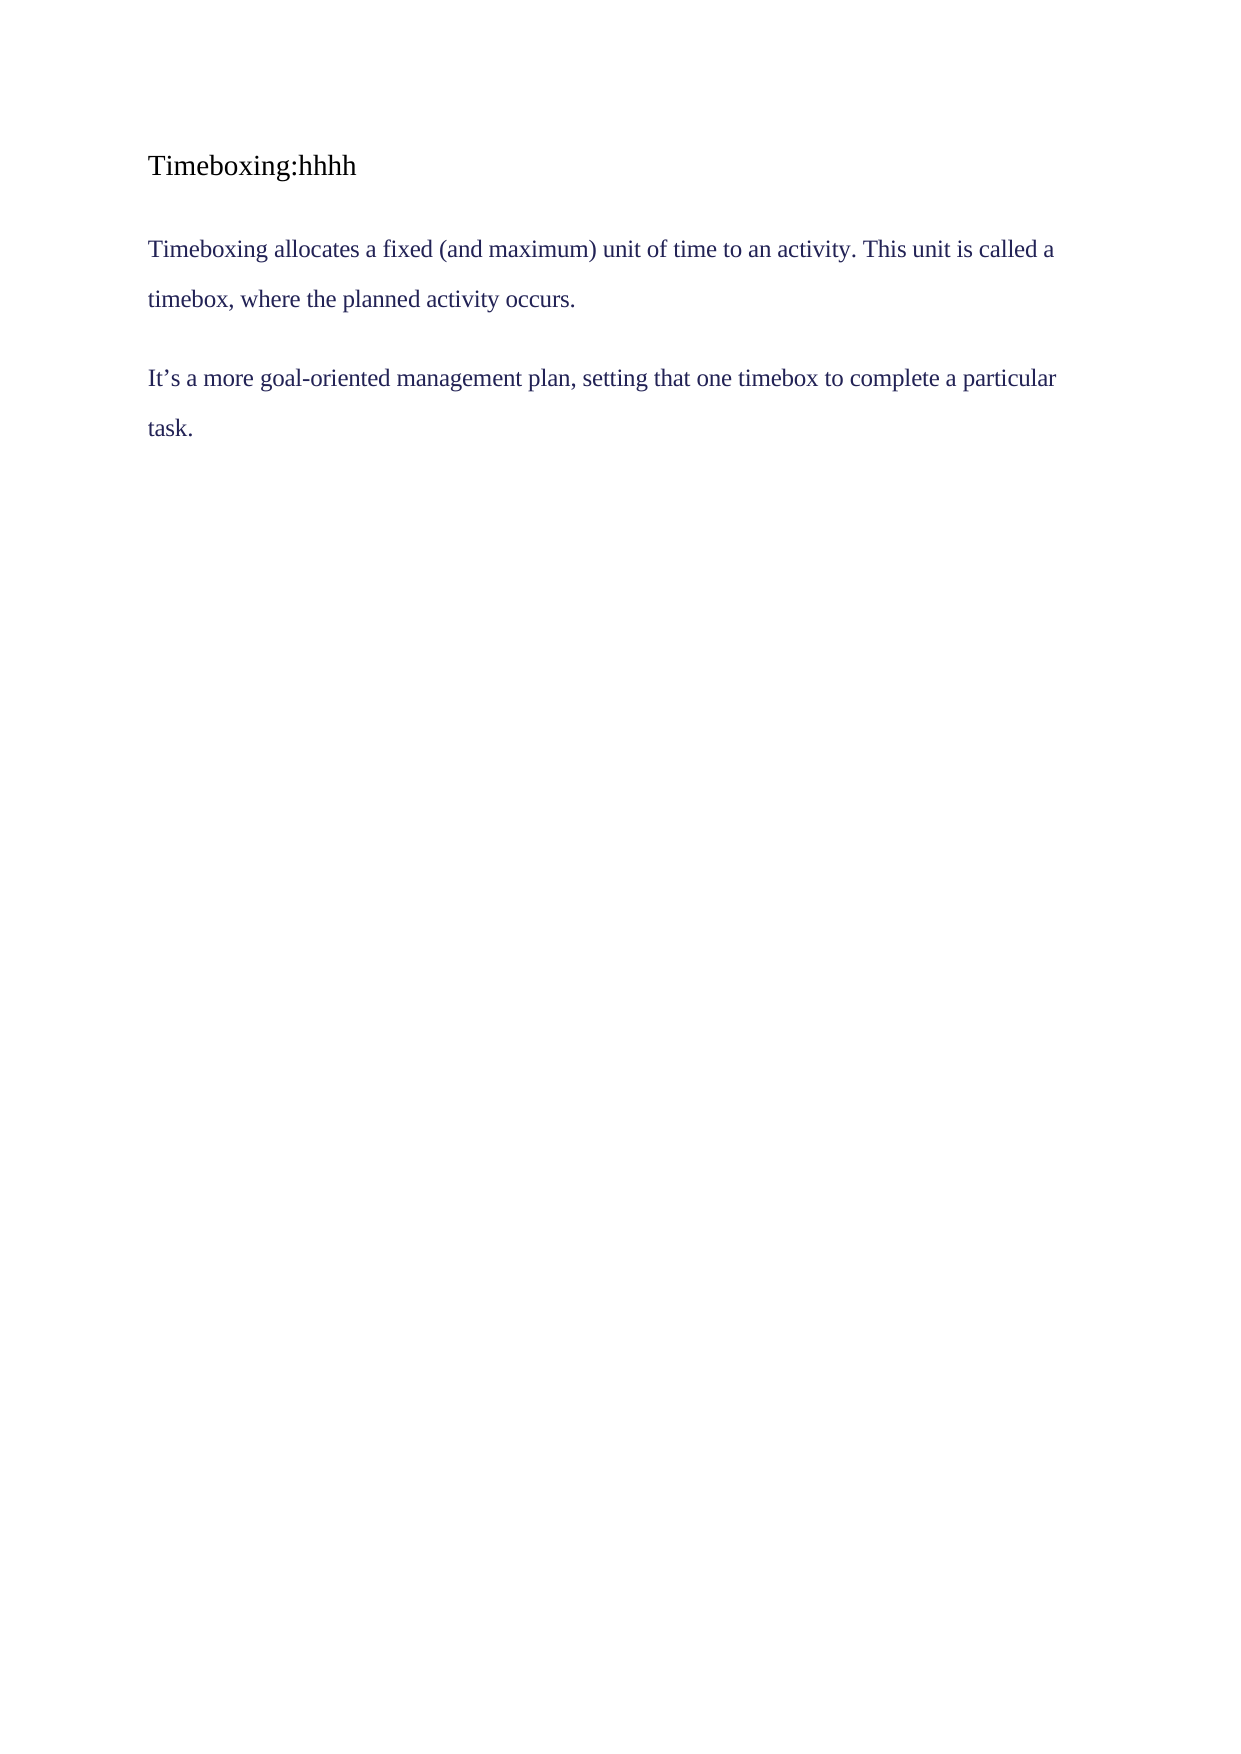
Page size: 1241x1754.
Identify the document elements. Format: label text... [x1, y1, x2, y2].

text Timeboxing:hhhh [148, 148, 1093, 181]
text It’s a more goal-oriented management plan, setting that one timebox to complete a particular task. [148, 342, 1093, 442]
text Timeboxing allocates a fixed (and maximum) unit of time to an activity. This unit is called a timebox, where the planned activity occurs. [148, 213, 1093, 313]
